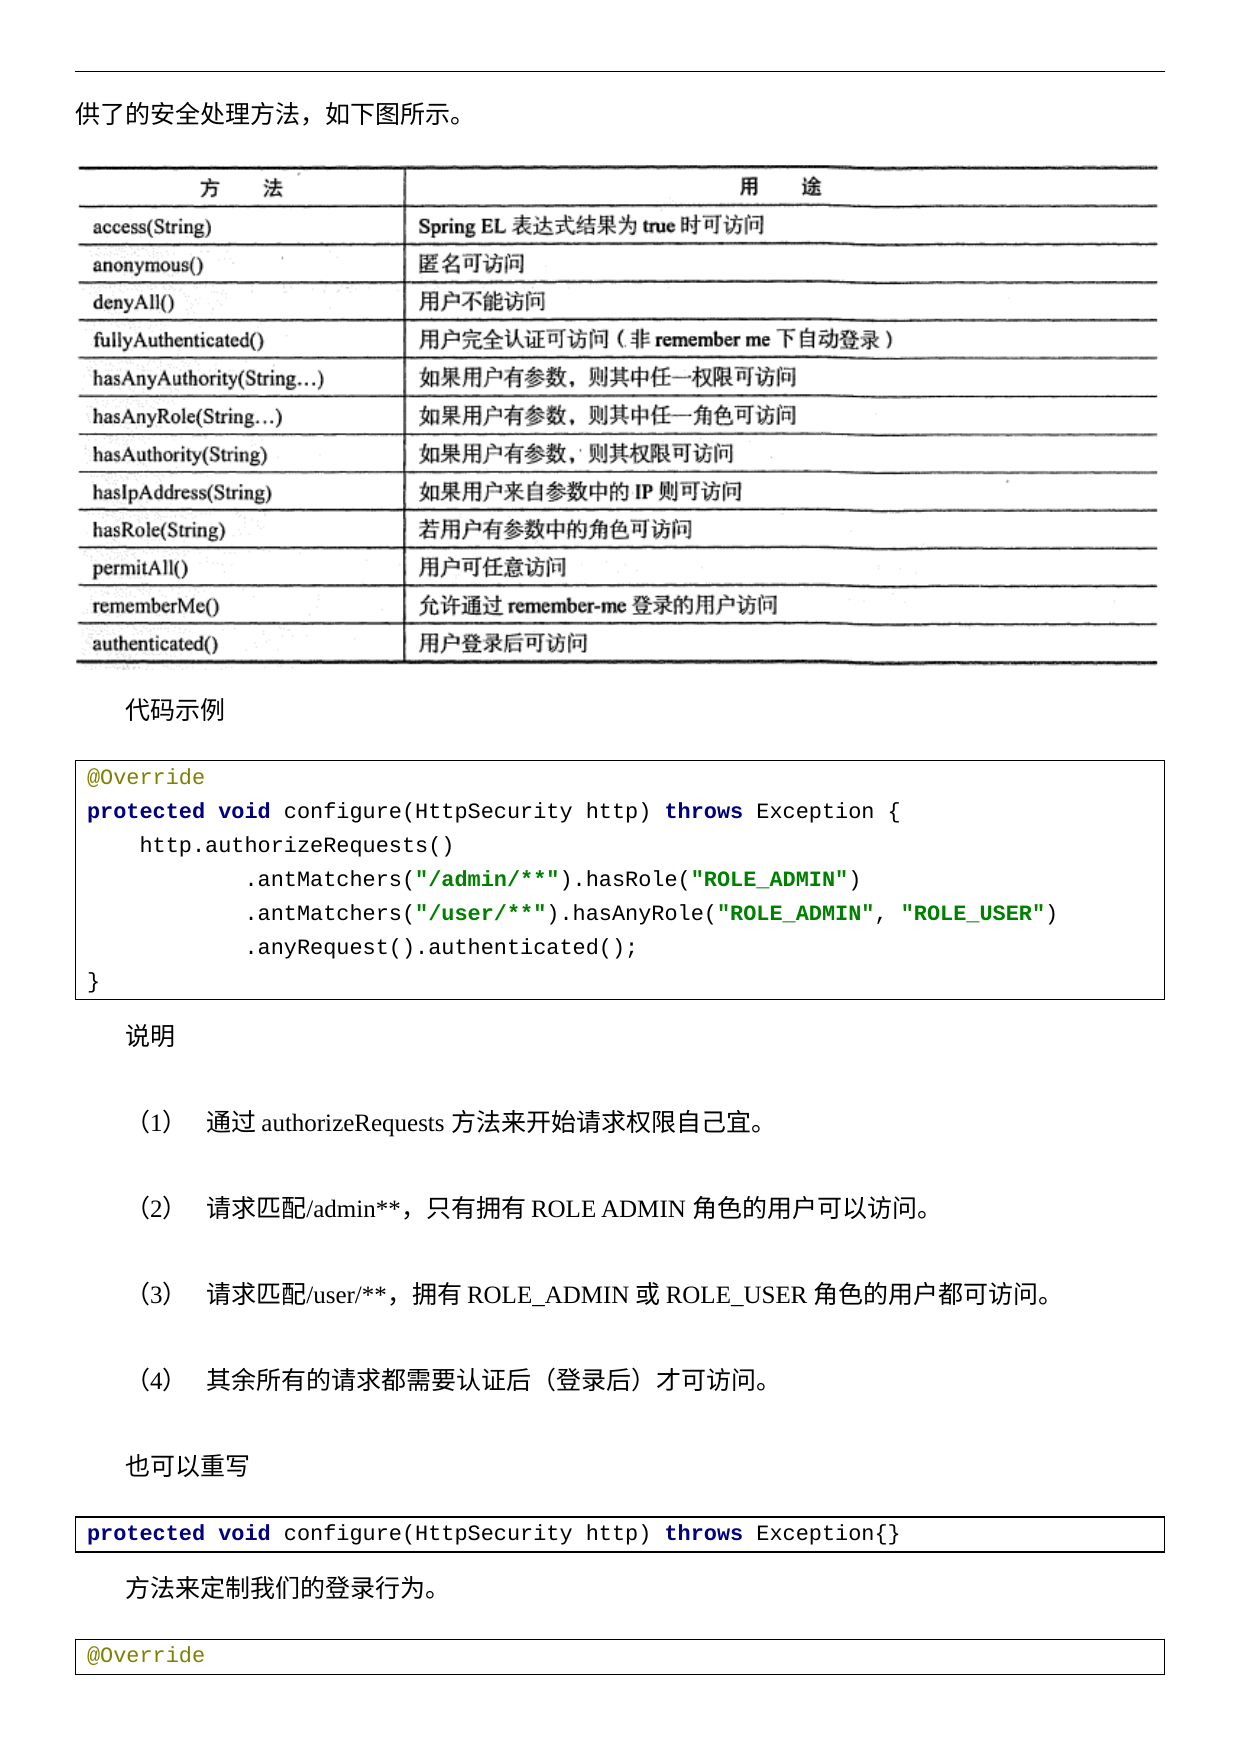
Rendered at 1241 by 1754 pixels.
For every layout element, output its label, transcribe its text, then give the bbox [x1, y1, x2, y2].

list 通过authorizeRequests 方法来开始请求权限自己宜。 [125, 1086, 1165, 1154]
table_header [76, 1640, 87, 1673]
text 说明 [75, 1000, 1165, 1068]
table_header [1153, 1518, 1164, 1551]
list 其余所有的请求都需要认证后（登录后）才可访问。 [125, 1344, 1165, 1412]
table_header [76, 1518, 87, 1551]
list 请求匹配/admin**，只有拥有ROLE ADMIN 角色的用户可以访问。 [125, 1172, 1165, 1240]
text 方法来定制我们的登录行为。 [75, 1553, 1165, 1620]
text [75, 79, 1165, 147]
text 也可以重写 [75, 1430, 1165, 1498]
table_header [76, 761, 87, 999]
text 代码示例 [75, 674, 1165, 742]
list 请求匹配/user/**，拥有ROLE_ADMIN 或ROLE_USER 角色的用户都可访问。 [125, 1258, 1165, 1326]
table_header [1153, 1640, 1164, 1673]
picture [75, 165, 1166, 670]
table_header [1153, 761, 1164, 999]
